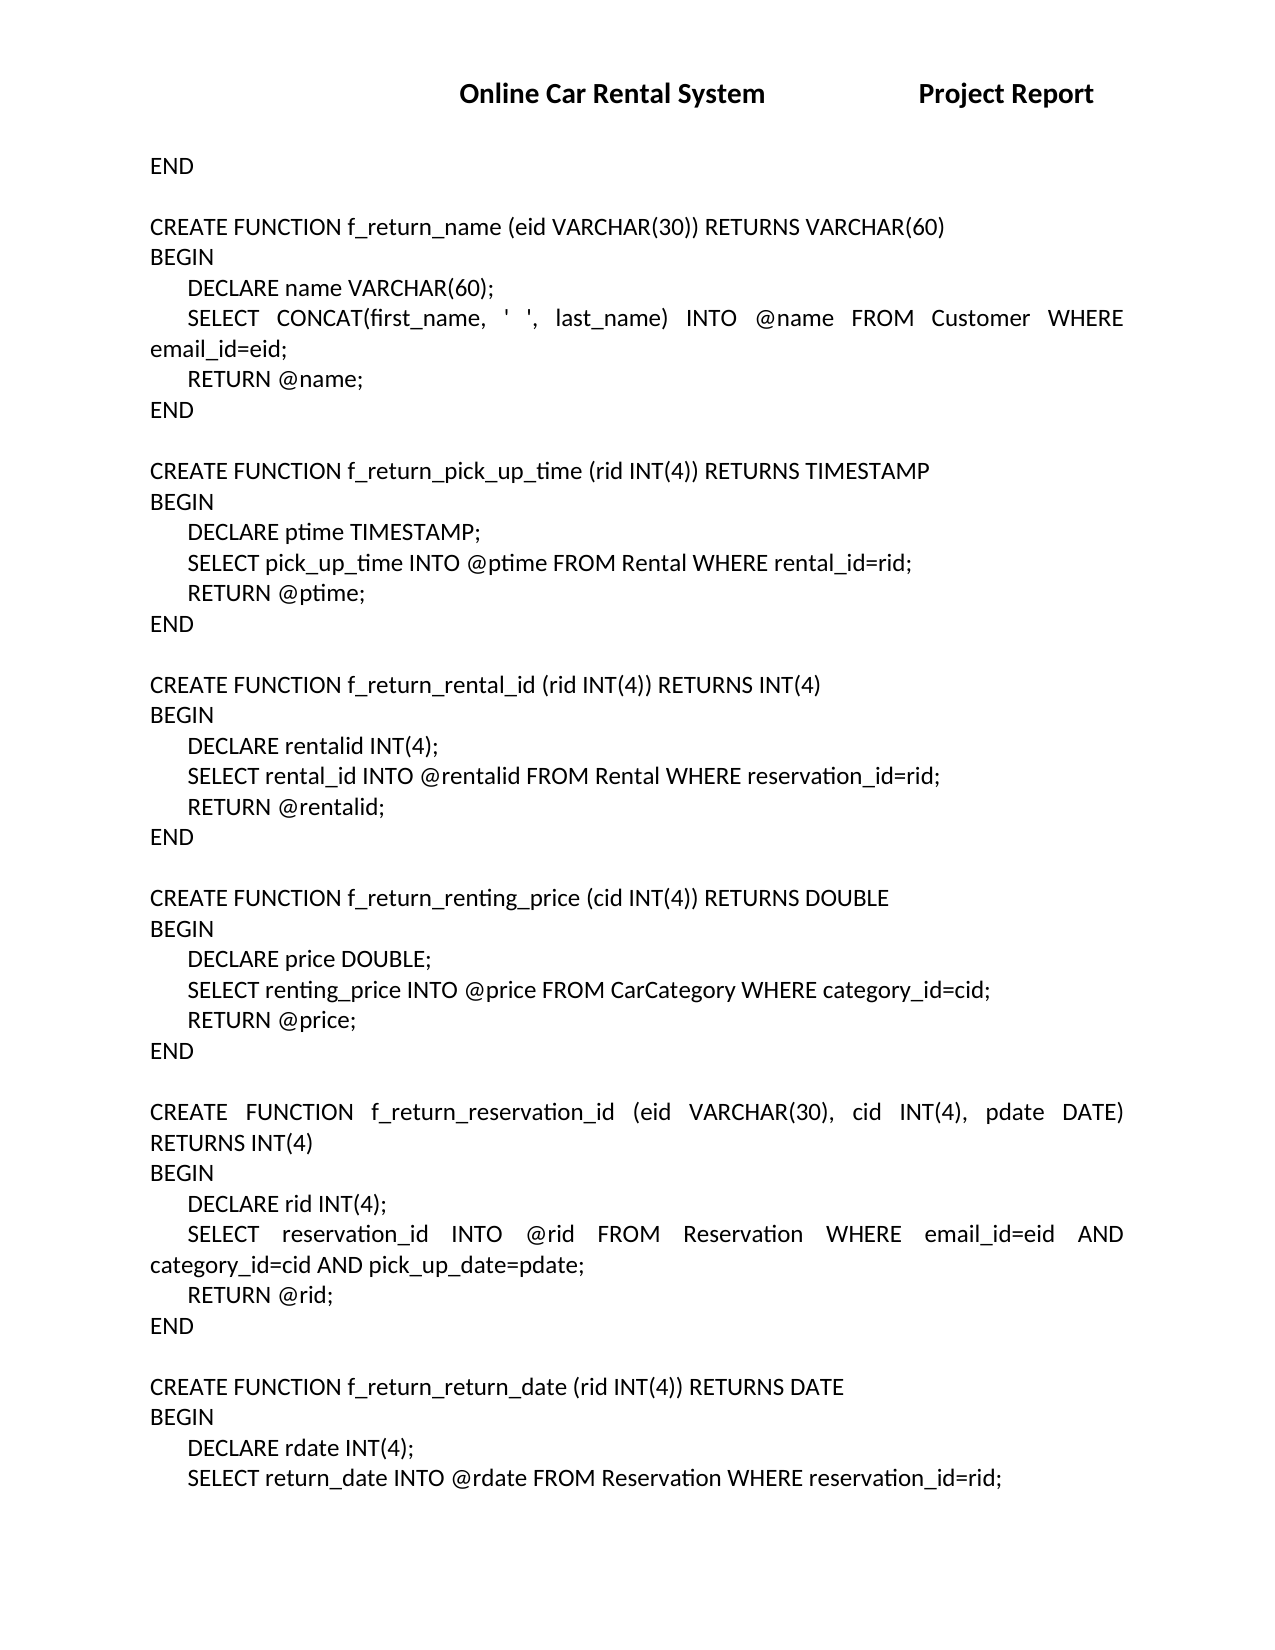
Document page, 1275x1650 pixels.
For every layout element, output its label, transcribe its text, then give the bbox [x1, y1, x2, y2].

text SELECT return_date INTO @rdate FROM Reservation WHERE reservation_id=rid; [150, 1462, 1125, 1493]
text DECLARE rentalid INT(4); [150, 730, 1125, 760]
text SELECT reservation_id INTO @rid FROM Reservation WHERE email_id=eid AND category_id=cid AND pick_up_date=pdate; [150, 1218, 1125, 1279]
text END [150, 1035, 1125, 1066]
text RETURN @price; [150, 1004, 1125, 1035]
text RETURN @name; [150, 364, 1125, 394]
text DECLARE ptime TIMESTAMP; [150, 516, 1125, 547]
text DECLARE price DOUBLE; [150, 943, 1125, 974]
text END [150, 150, 1125, 181]
text SELECT CONCAT(first_name, ' ', last_name) INTO @name FROM Customer WHERE email_id=eid; [150, 303, 1125, 364]
text CREATE FUNCTION f_return_rental_id (rid INT(4)) RETURNS INT(4) [150, 669, 1125, 699]
text SELECT rental_id INTO @rentalid FROM Rental WHERE reservation_id=rid; [150, 760, 1125, 791]
text DECLARE name VARCHAR(60); [150, 272, 1125, 303]
text SELECT pick_up_time INTO @ptime FROM Rental WHERE rental_id=rid; [150, 547, 1125, 577]
text DECLARE rdate INT(4); [150, 1432, 1125, 1462]
text BEGIN [150, 1401, 1125, 1432]
text RETURN @rid; [150, 1279, 1125, 1310]
text BEGIN [150, 913, 1125, 943]
text BEGIN [150, 699, 1125, 730]
text BEGIN [150, 486, 1125, 516]
text END [150, 821, 1125, 852]
text SELECT renting_price INTO @price FROM CarCategory WHERE category_id=cid; [150, 974, 1125, 1004]
text CREATE FUNCTION f_return_pick_up_time (rid INT(4)) RETURNS TIMESTAMP [150, 455, 1125, 486]
text CREATE FUNCTION f_return_name (eid VARCHAR(30)) RETURNS VARCHAR(60) [150, 211, 1125, 242]
text END [150, 394, 1125, 425]
text BEGIN [150, 1157, 1125, 1188]
text CREATE FUNCTION f_return_renting_price (cid INT(4)) RETURNS DOUBLE [150, 882, 1125, 913]
text DECLARE rid INT(4); [150, 1188, 1125, 1218]
text RETURN @rentalid; [150, 791, 1125, 821]
text END [150, 608, 1125, 638]
text CREATE FUNCTION f_return_return_date (rid INT(4)) RETURNS DATE [150, 1371, 1125, 1401]
text RETURN @ptime; [150, 577, 1125, 608]
text BEGIN [150, 242, 1125, 272]
text END [150, 1310, 1125, 1340]
text CREATE FUNCTION f_return_reservation_id (eid VARCHAR(30), cid INT(4), pdate DATE) RETURNS INT(4) [150, 1096, 1125, 1157]
